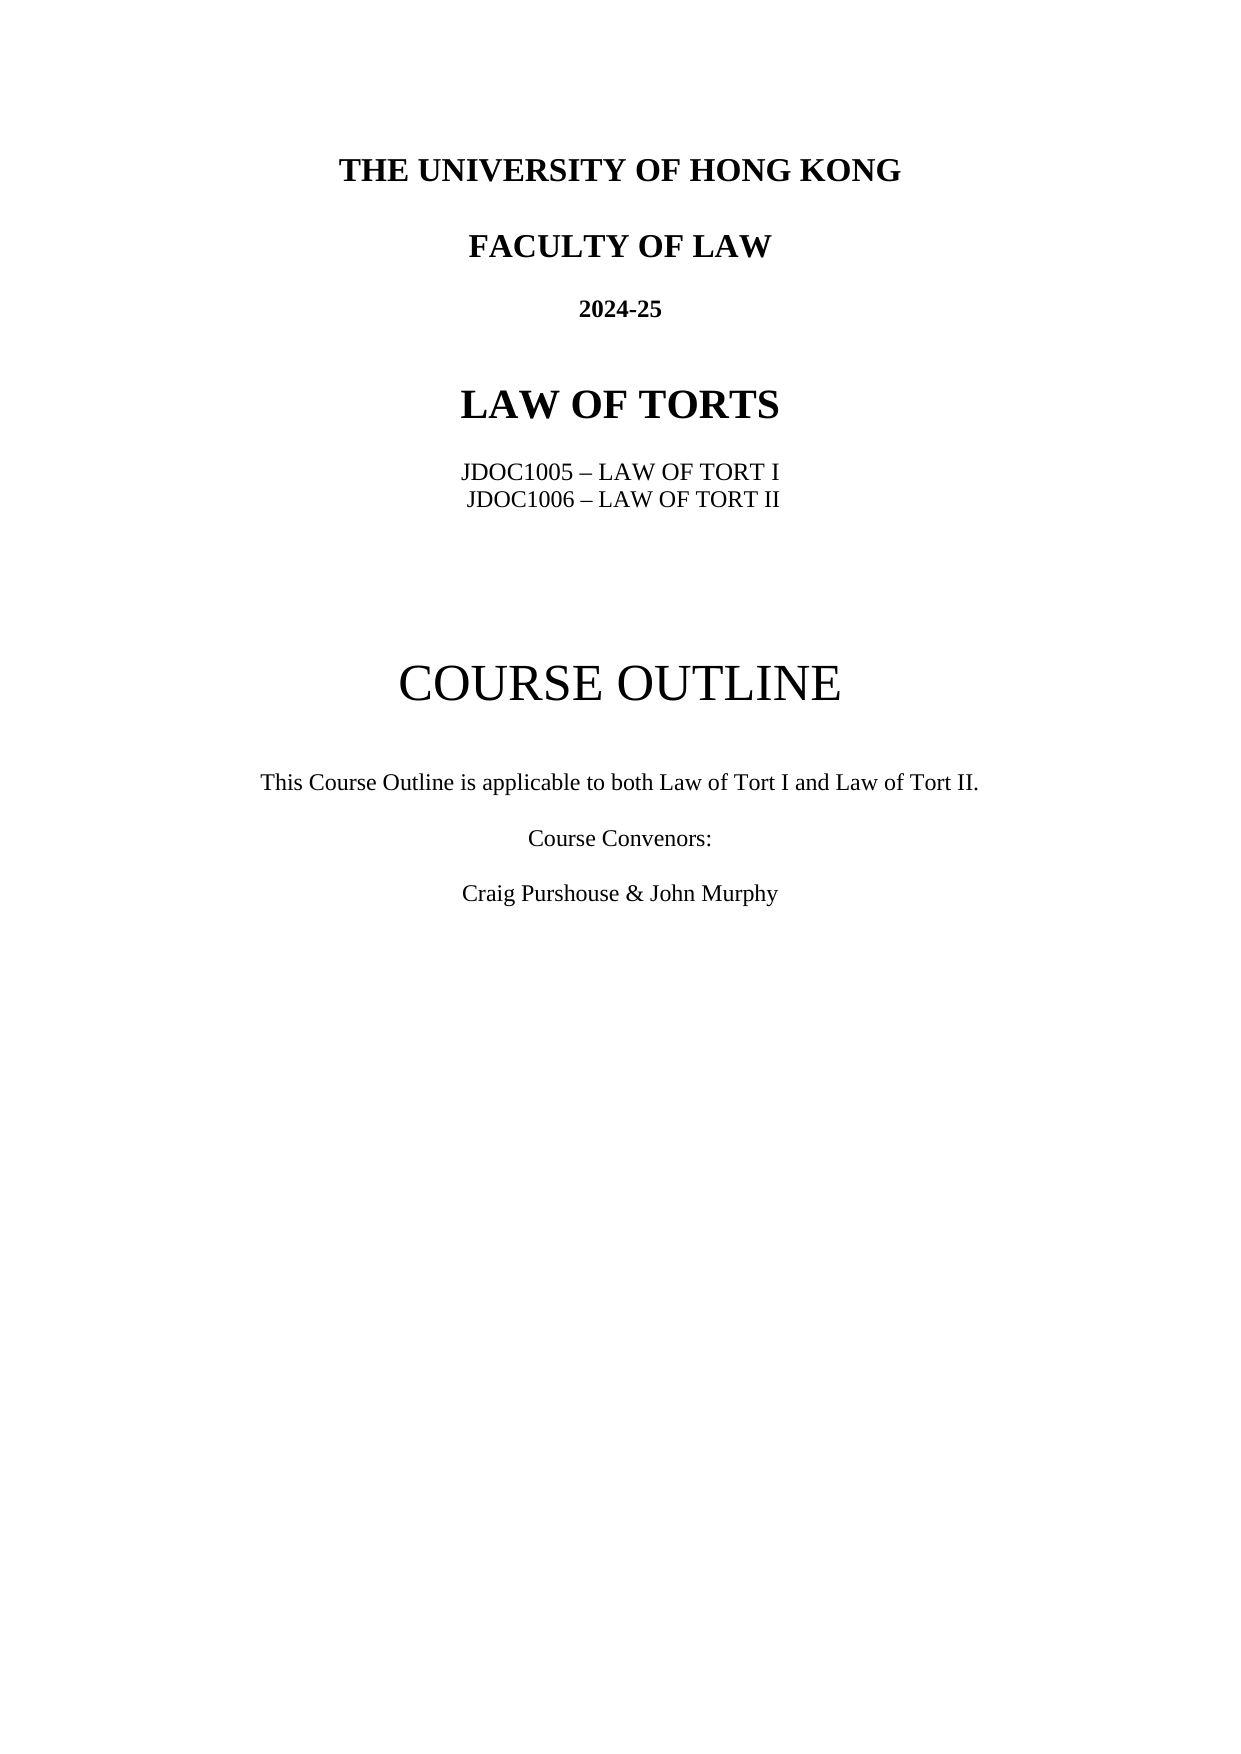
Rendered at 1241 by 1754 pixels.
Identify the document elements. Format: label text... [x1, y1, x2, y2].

text COURSE OUTLINE [150, 652, 1090, 712]
text Craig Purshouse & John Murphy [150, 879, 1090, 906]
text THE UNIVERSITY OF HONG KONG [150, 150, 1090, 188]
text This Course Outline is applicable to both Law of Tort I and Law of Tort II. [150, 768, 1090, 796]
text FACULTY OF LAW [150, 227, 1090, 265]
text JDOC1006 – LAW OF TORT II [150, 485, 1090, 513]
text LAW OF TORTS [150, 380, 1090, 428]
text 2024-25 [150, 294, 1090, 322]
text Course Convenors: [150, 824, 1090, 851]
text JDOC1005 – LAW OF TORT I [150, 457, 1090, 485]
